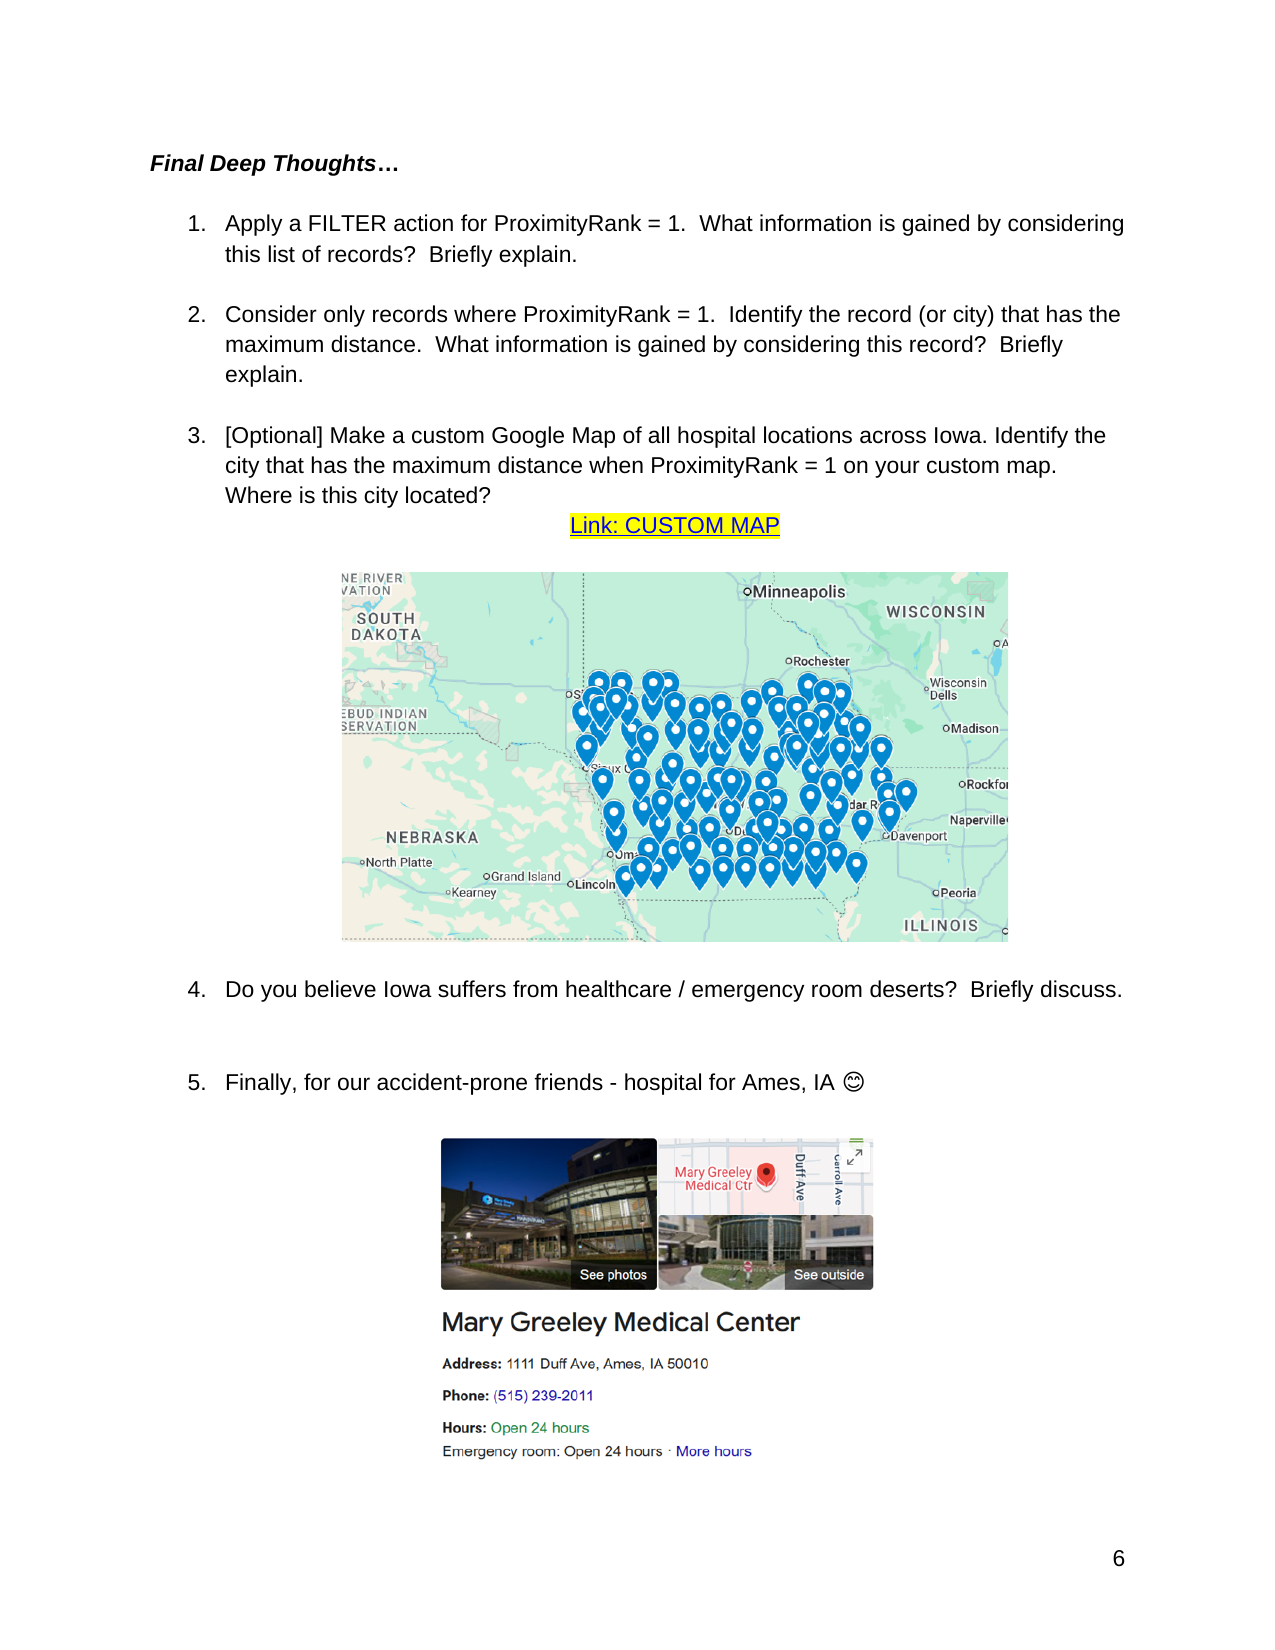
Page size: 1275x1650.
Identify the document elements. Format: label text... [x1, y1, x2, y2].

list Consider only records where ProximityRank = 1. Identify the record (or city) that has the maximum distance. What information is gained by considering this record? Briefly explain. [187, 301, 1125, 388]
picture [341, 572, 1009, 942]
list Do you believe Iowa suffers from healthcare / emergency room deserts? Briefly discuss. [187, 976, 1125, 1062]
list Finally, for our accident-prone friends - hospital for Ames, IA [187, 1066, 1125, 1128]
list Apply a FILTER action for ProximityRank = 1. What information is gained by considering this list of records? Briefly explain. [187, 210, 1125, 267]
text Final Deep Thoughts… [150, 150, 1125, 207]
picture [430, 1131, 920, 1466]
list [Optional] Make a custom Google Map of all hospital locations across Iowa. Identify the city that has the maximum distance when ProximityRank = 1 on your custom map. Where is this city located? [187, 422, 1125, 509]
